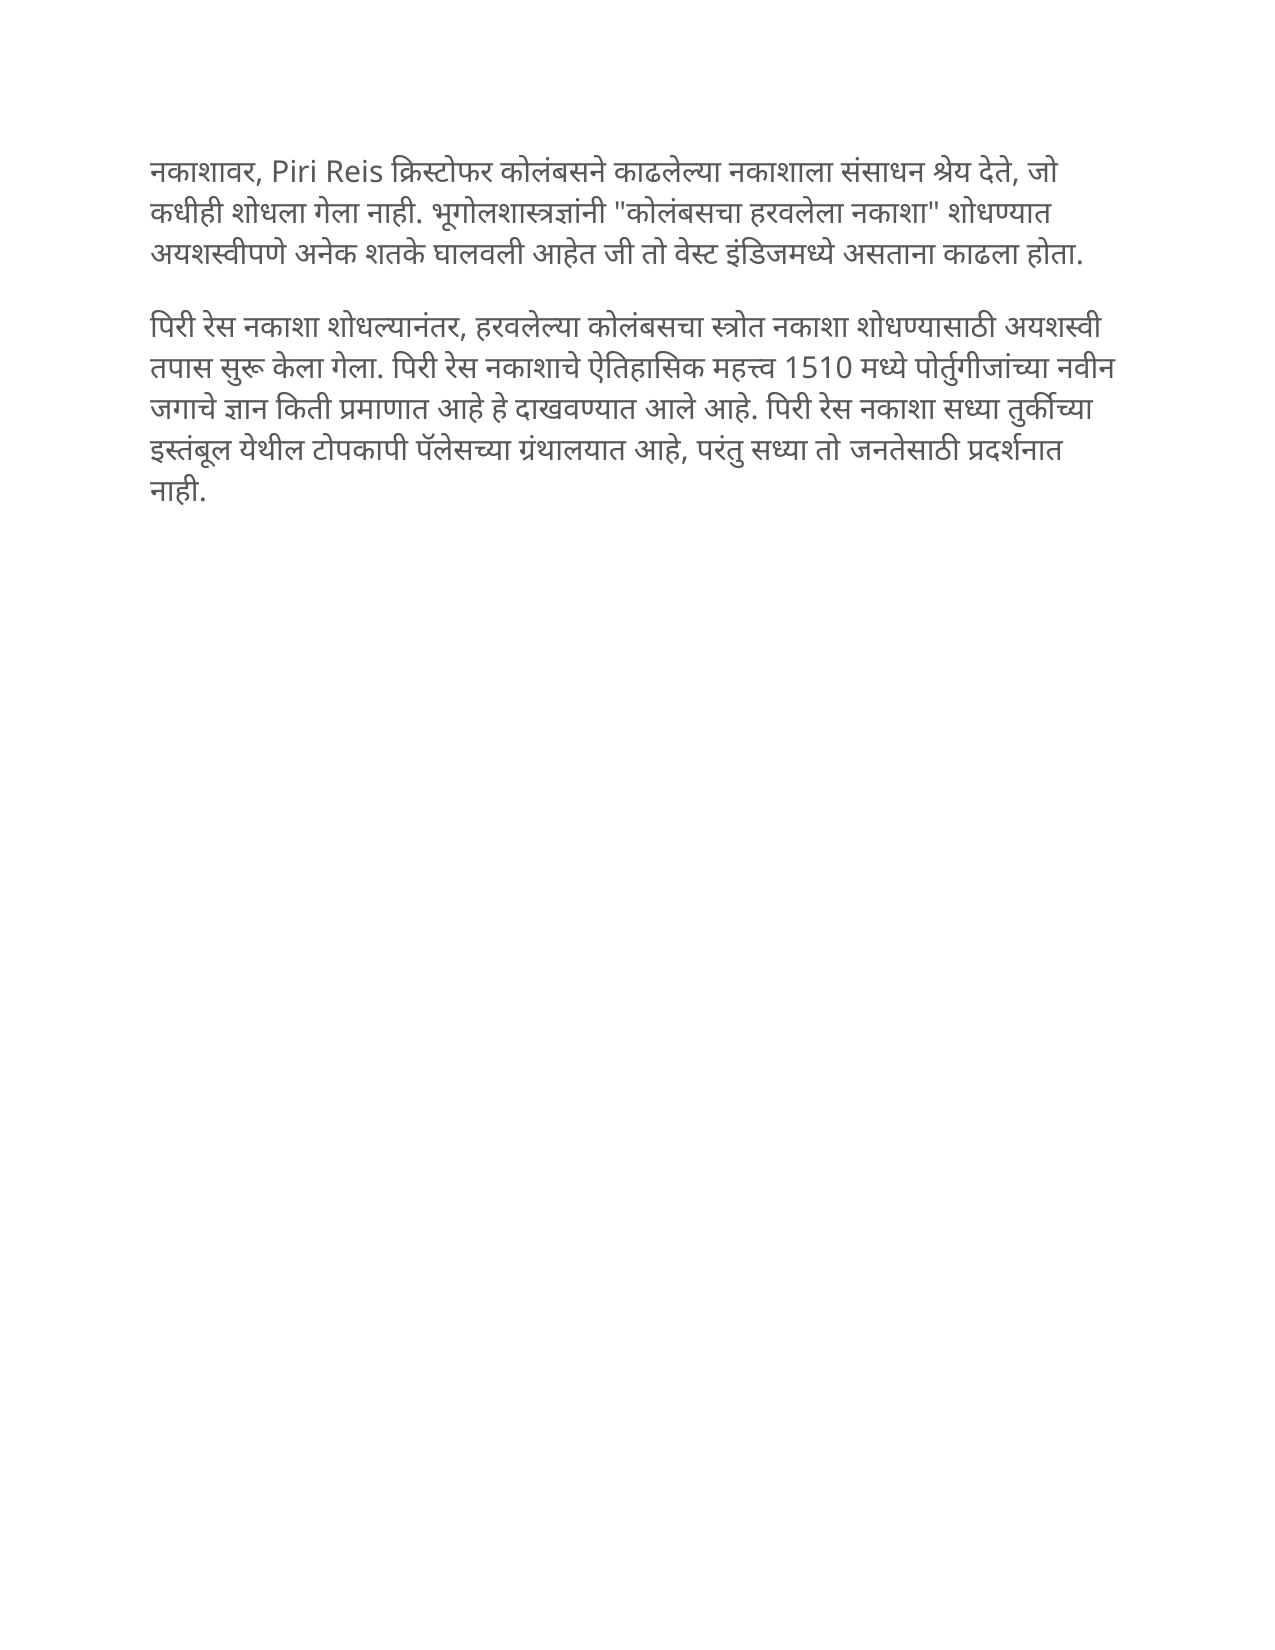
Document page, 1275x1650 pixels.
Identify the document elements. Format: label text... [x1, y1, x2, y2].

text पिरी रेस नकाशा शोधल्यानंतर, हरवलेल्या कोलंबसचा स्त्रोत नकाशा शोधण्यासाठी अयशस्वी तपास सुरू केला गेला. पिरी रेस नकाशाचे ऐतिहासिक महत्त्व 1510 मध्ये पोर्तुगीजांच्या नवीन जगाचे ज्ञान किती प्रमाणात आहे हे दाखवण्यात आले आहे. पिरी रेस नकाशा सध्या तुर्कीच्या इस्तंबूल येथील टोपकापी पॅलेसच्या ग्रंथालयात आहे, परंतु सध्या तो जनतेसाठी प्रदर्शनात नाही. [150, 305, 1125, 510]
text नकाशावर, Piri Reis क्रिस्टोफर कोलंबसने काढलेल्या नकाशाला संसाधन श्रेय देते, जो कधीही शोधला गेला नाही. भूगोलशास्त्रज्ञांनी "कोलंबसचा हरवलेला नकाशा" शोधण्यात अयशस्वीपणे अनेक शतके घालवली आहेत जी तो वेस्ट इंडिजमध्ये असताना काढला होता. [150, 150, 1125, 273]
